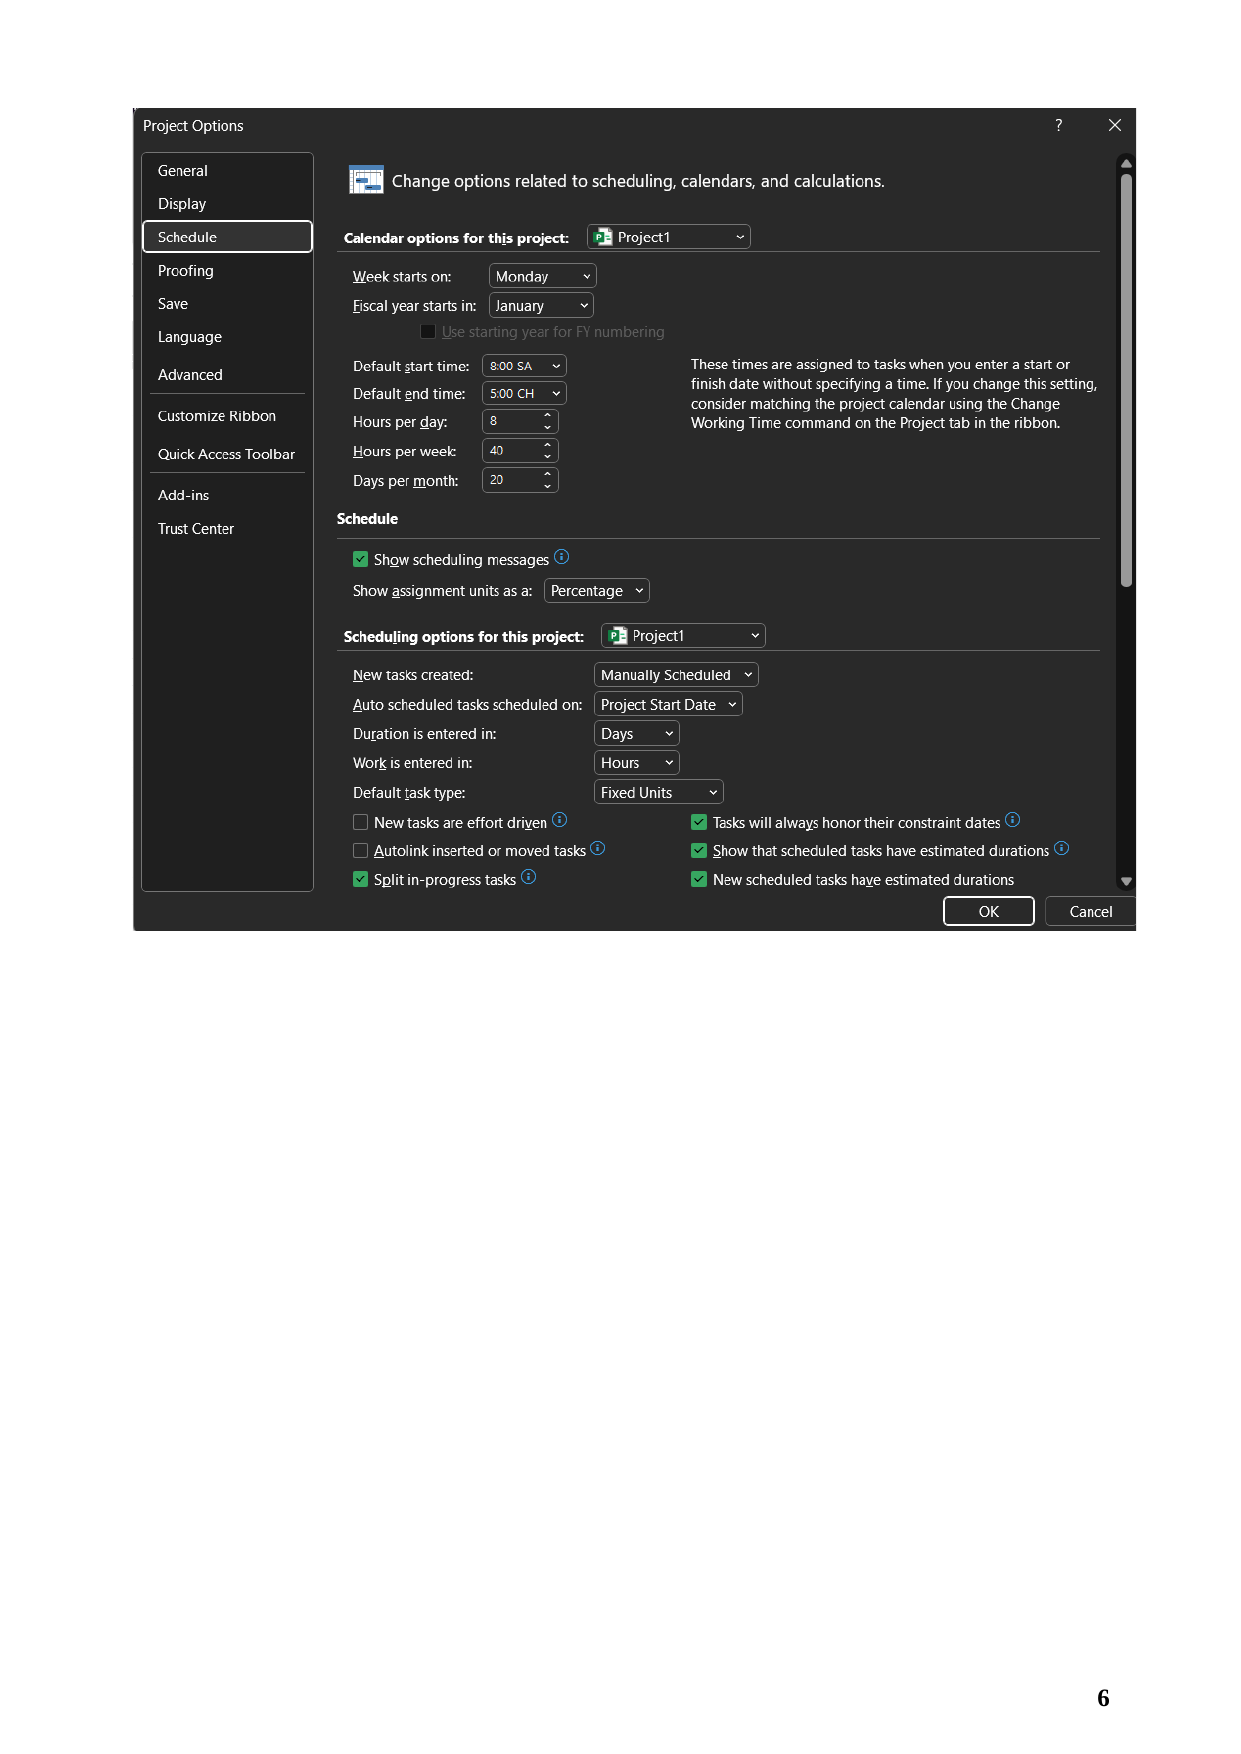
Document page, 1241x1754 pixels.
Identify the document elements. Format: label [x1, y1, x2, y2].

picture [132, 108, 1137, 931]
